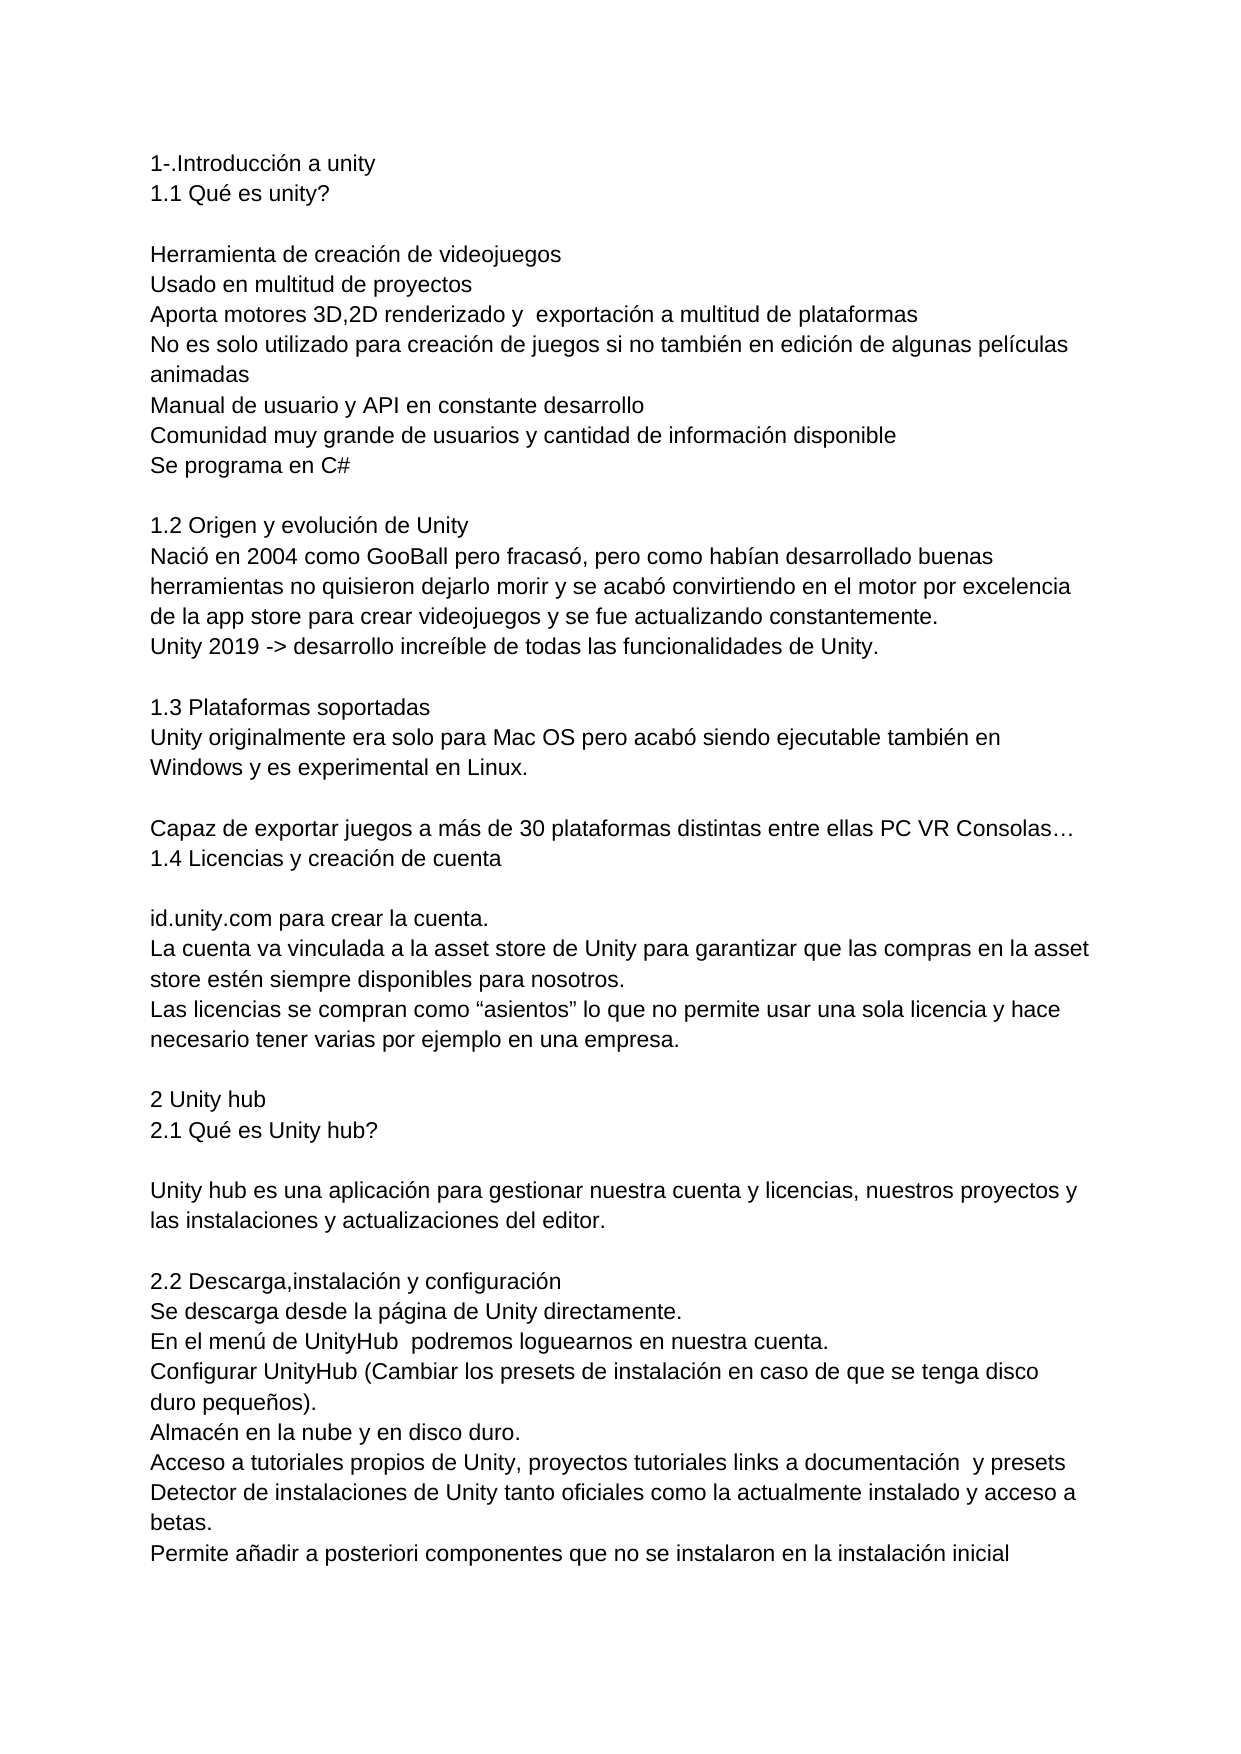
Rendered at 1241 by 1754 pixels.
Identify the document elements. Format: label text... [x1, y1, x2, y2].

text No es solo utilizado para creación de juegos si no también en edición de algunas películas animadas [150, 331, 1090, 388]
text Unity originalmente era solo para Mac OS pero acabó siendo ejecutable también en Windows y es experimental en Linux. [150, 724, 1090, 781]
text La cuenta va vinculada a la asset store de Unity para garantizar que las compras en la asset store estén siempre disponibles para nosotros. [150, 935, 1090, 992]
text Aporta motores 3D,2D renderizado y exportación a multitud de plataformas [150, 301, 1090, 327]
text Herramienta de creación de videojuegos [150, 241, 1090, 267]
text Configurar UnityHub (Cambiar los presets de instalación en caso de que se tenga disco duro pequeños). [150, 1358, 1090, 1415]
text Unity 2019 -> desarrollo increíble de todas las funcionalidades de Unity. [150, 633, 1090, 660]
text Manual de usuario y API en constante desarrollo [150, 392, 1090, 418]
text Se descarga desde la página de Unity directamente. [150, 1298, 1090, 1324]
text 1.1 Qué es unity? [150, 180, 1090, 207]
text En el menú de UnityHub podremos loguearnos en nuestra cuenta. [150, 1328, 1090, 1354]
text 1-.Introducción a unity [150, 150, 1090, 176]
text 1.4 Licencias y creación de cuenta [150, 845, 1090, 871]
text Detector de instalaciones de Unity tanto oficiales como la actualmente instalado y acceso a betas. [150, 1479, 1090, 1536]
text 1.3 Plataformas soportadas [150, 694, 1090, 720]
text 1.2 Origen y evolución de Unity [150, 512, 1090, 539]
text Permite añadir a posteriori componentes que no se instalaron en la instalación inicial [150, 1539, 1090, 1566]
text 2.2 Descarga,instalación y configuración [150, 1268, 1090, 1294]
text Usado en multitud de proyectos [150, 271, 1090, 297]
text Unity hub es una aplicación para gestionar nuestra cuenta y licencias, nuestros proyectos y las instalaciones y actualizaciones del editor. [150, 1177, 1090, 1234]
text Almacén en la nube y en disco duro. [150, 1419, 1090, 1445]
text 2 Unity hub [150, 1086, 1090, 1113]
text 2.1 Qué es Unity hub? [150, 1117, 1090, 1143]
text Acceso a tutoriales propios de Unity, proyectos tutoriales links a documentación y presets [150, 1449, 1090, 1475]
text Nació en 2004 como GooBall pero fracasó, pero como habían desarrollado buenas herramientas no quisieron dejarlo morir y se acabó convirtiendo en el motor por excelencia de la app store para crear videojuegos y se fue actualizando constantemente. [150, 543, 1090, 629]
text id.unity.com para crear la cuenta. [150, 905, 1090, 932]
text Se programa en C# [150, 452, 1090, 478]
text Las licencias se compran como “asientos” lo que no permite usar una sola licencia y hace necesario tener varias por ejemplo en una empresa. [150, 996, 1090, 1052]
text Capaz de exportar juegos a más de 30 plataformas distintas entre ellas PC VR Consolas… [150, 814, 1090, 841]
text Comunidad muy grande de usuarios y cantidad de información disponible [150, 422, 1090, 448]
